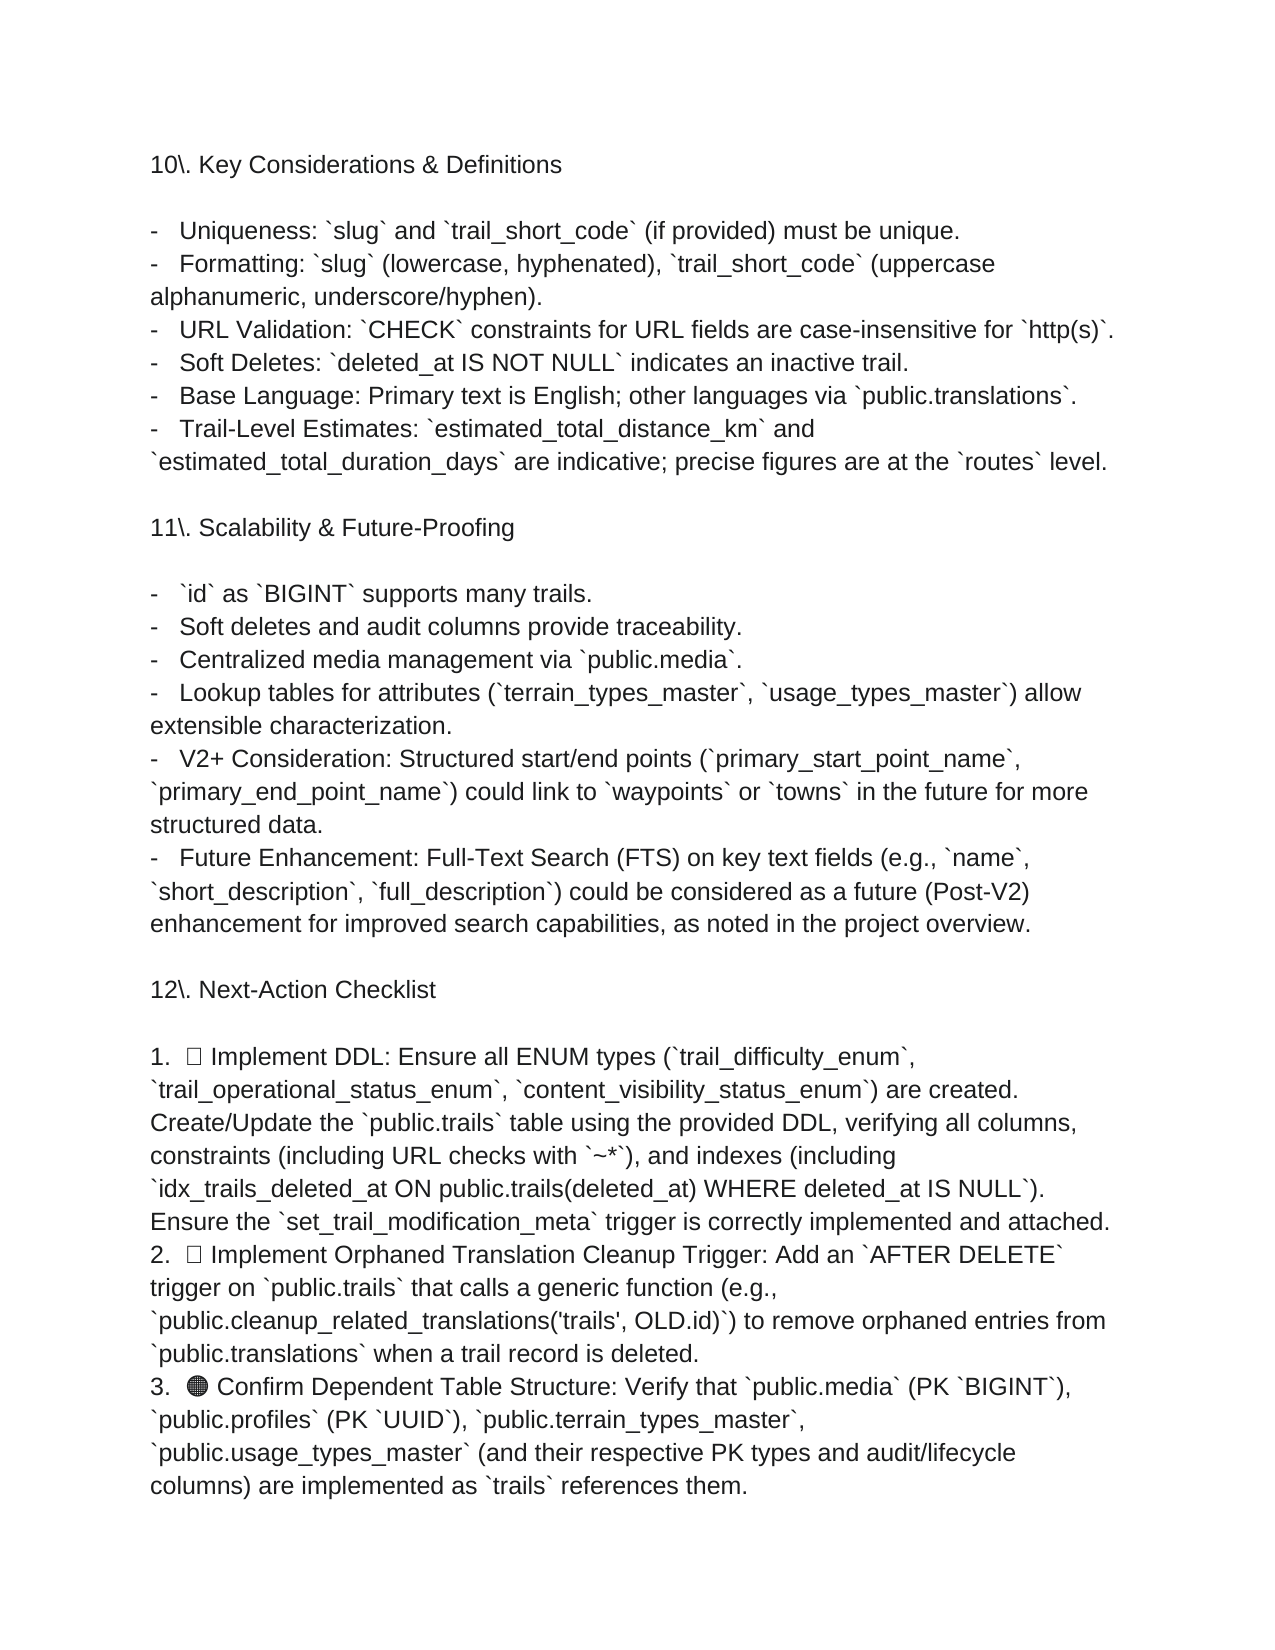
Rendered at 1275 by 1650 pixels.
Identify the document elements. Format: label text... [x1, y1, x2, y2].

text - Uniqueness: `slug` and `trail_short_code` (if provided) must be unique. [150, 216, 1125, 245]
text - Centralized media management via `public.media`. [150, 645, 1125, 674]
text - Trail-Level Estimates: `estimated_total_distance_km` and `estimated_total_duration_days` are indicative; precise figures are at the `routes` level. [150, 414, 1125, 476]
text - URL Validation: `CHECK` constraints for URL fields are case-insensitive for `http(s)`. [150, 315, 1125, 344]
text - Soft deletes and audit columns provide traceability. [150, 612, 1125, 641]
text 10\. Key Considerations & Definitions [150, 150, 1125, 179]
text - Lookup tables for attributes (`terrain_types_master`, `usage_types_master`) allow extensible characterization. [150, 678, 1125, 740]
text 2. 🔴 Implement Orphaned Translation Cleanup Trigger: Add an `AFTER DELETE` trigger on `public.trails` that calls a generic function (e.g., `public.cleanup_related_translations('trails', OLD.id)`) to remove orphaned entries from `public.translations` when a trail record is deleted. [150, 1240, 1125, 1367]
text - Future Enhancement: Full-Text Search (FTS) on key text fields (e.g., `name`, `short_description`, `full_description`) could be considered as a future (Post-V2) enhancement for improved search capabilities, as noted in the project overview. [150, 843, 1125, 938]
text 11\. Scalability & Future-Proofing [150, 513, 1125, 542]
text - `id` as `BIGINT` supports many trails. [150, 579, 1125, 608]
text - Soft Deletes: `deleted_at IS NOT NULL` indicates an inactive trail. [150, 348, 1125, 377]
text - Base Language: Primary text is English; other languages via `public.translations`. [150, 381, 1125, 410]
text 1. 🔴 Implement DDL: Ensure all ENUM types (`trail_difficulty_enum`, `trail_operational_status_enum`, `content_visibility_status_enum`) are created. Create/Update the `public.trails` table using the provided DDL, verifying all columns, constraints (including URL checks with `~*`), and indexes (including `idx_trails_deleted_at ON public.trails(deleted_at) WHERE deleted_at IS NULL`). Ensure the `set_trail_modification_meta` trigger is correctly implemented and attached. [150, 1042, 1125, 1235]
text 3. 🟠 Confirm Dependent Table Structure: Verify that `public.media` (PK `BIGINT`), `public.profiles` (PK `UUID`), `public.terrain_types_master`, `public.usage_types_master` (and their respective PK types and audit/lifecycle columns) are implemented as `trails` references them. [150, 1372, 1125, 1499]
text 12\. Next-Action Checklist [150, 976, 1125, 1004]
text - Formatting: `slug` (lowercase, hyphenated), `trail_short_code` (uppercase alphanumeric, underscore/hyphen). [150, 249, 1125, 311]
text - V2+ Consideration: Structured start/end points (`primary_start_point_name`, `primary_end_point_name`) could link to `waypoints` or `towns` in the future for more structured data. [150, 744, 1125, 839]
